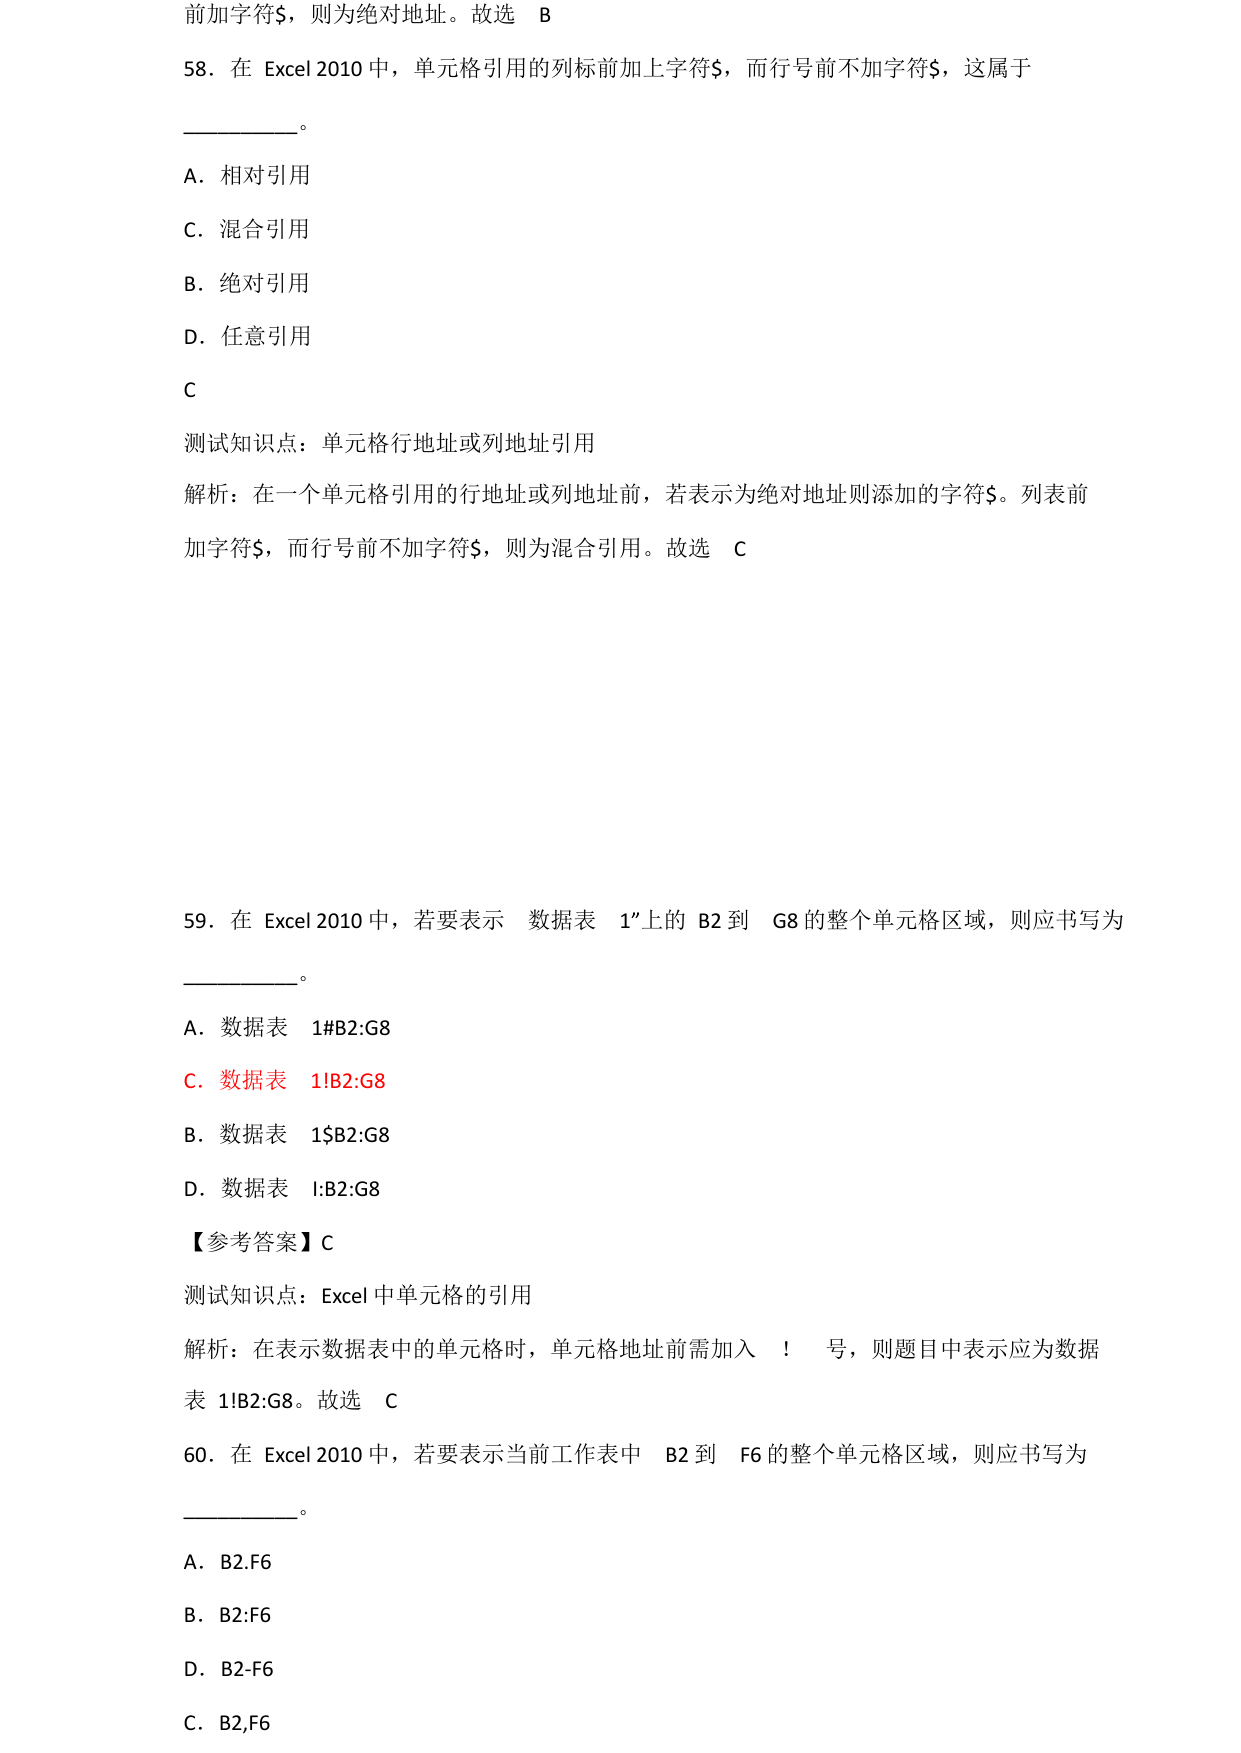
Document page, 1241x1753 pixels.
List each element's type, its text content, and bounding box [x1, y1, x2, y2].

text C [183, 376, 1240, 403]
text 前加字符$，则为绝对地址。故选 B [183, 0, 1240, 29]
text 表 1!B2:G8。故选 C [183, 1385, 1240, 1414]
text A．相对引用 [183, 161, 1240, 189]
text __________。 [183, 1493, 1240, 1521]
text __________。 [183, 107, 1240, 136]
text 【参考答案】C [183, 1227, 1240, 1256]
text D．B2-F6 [183, 1654, 1240, 1682]
text 测试知识点：单元格行地址或列地址引用 [183, 428, 1240, 455]
text 加字符$，而行号前不加字符$，则为混合引用。故选 C [183, 533, 1240, 562]
text C．B2,F6 [183, 1707, 1240, 1736]
text B．绝对引用 [183, 268, 1240, 297]
text 59．在 Excel 2010中，若要表示“数据表 1”上的 B2到 G8的整个单元格区域，则应书写为 [183, 905, 1240, 934]
text C．数据表 1!B2:G8 [183, 1066, 1240, 1095]
text B．数据表 1$B2:G8 [183, 1120, 1240, 1148]
text 解析：在一个单元格引用的行地址或列地址前，若表示为绝对地址则添加的字符$。列表前 [183, 480, 1240, 508]
text A．数据表 1#B2:G8 [183, 1012, 1240, 1041]
text D．数据表 I:B2:G8 [183, 1173, 1240, 1202]
text D．任意引用 [183, 322, 1240, 351]
text C．混合引用 [183, 214, 1240, 243]
text 测试知识点：Excel中单元格的引用 [183, 1281, 1240, 1309]
text 60．在 Excel 2010中，若要表示当前工作表中 B2到 F6的整个单元格区域，则应书写为 [183, 1439, 1240, 1468]
text 58．在 Excel 2010中，单元格引用的列标前加上字符$，而行号前不加字符$，这属于 [183, 54, 1240, 82]
text __________。 [183, 959, 1240, 987]
text B．B2:F6 [183, 1600, 1240, 1629]
text A．B2.F6 [183, 1546, 1240, 1575]
text 解析：在表示数据表中的单元格时，单元格地址前需加入“！”号，则题目中表示应为数据 [183, 1334, 1240, 1360]
